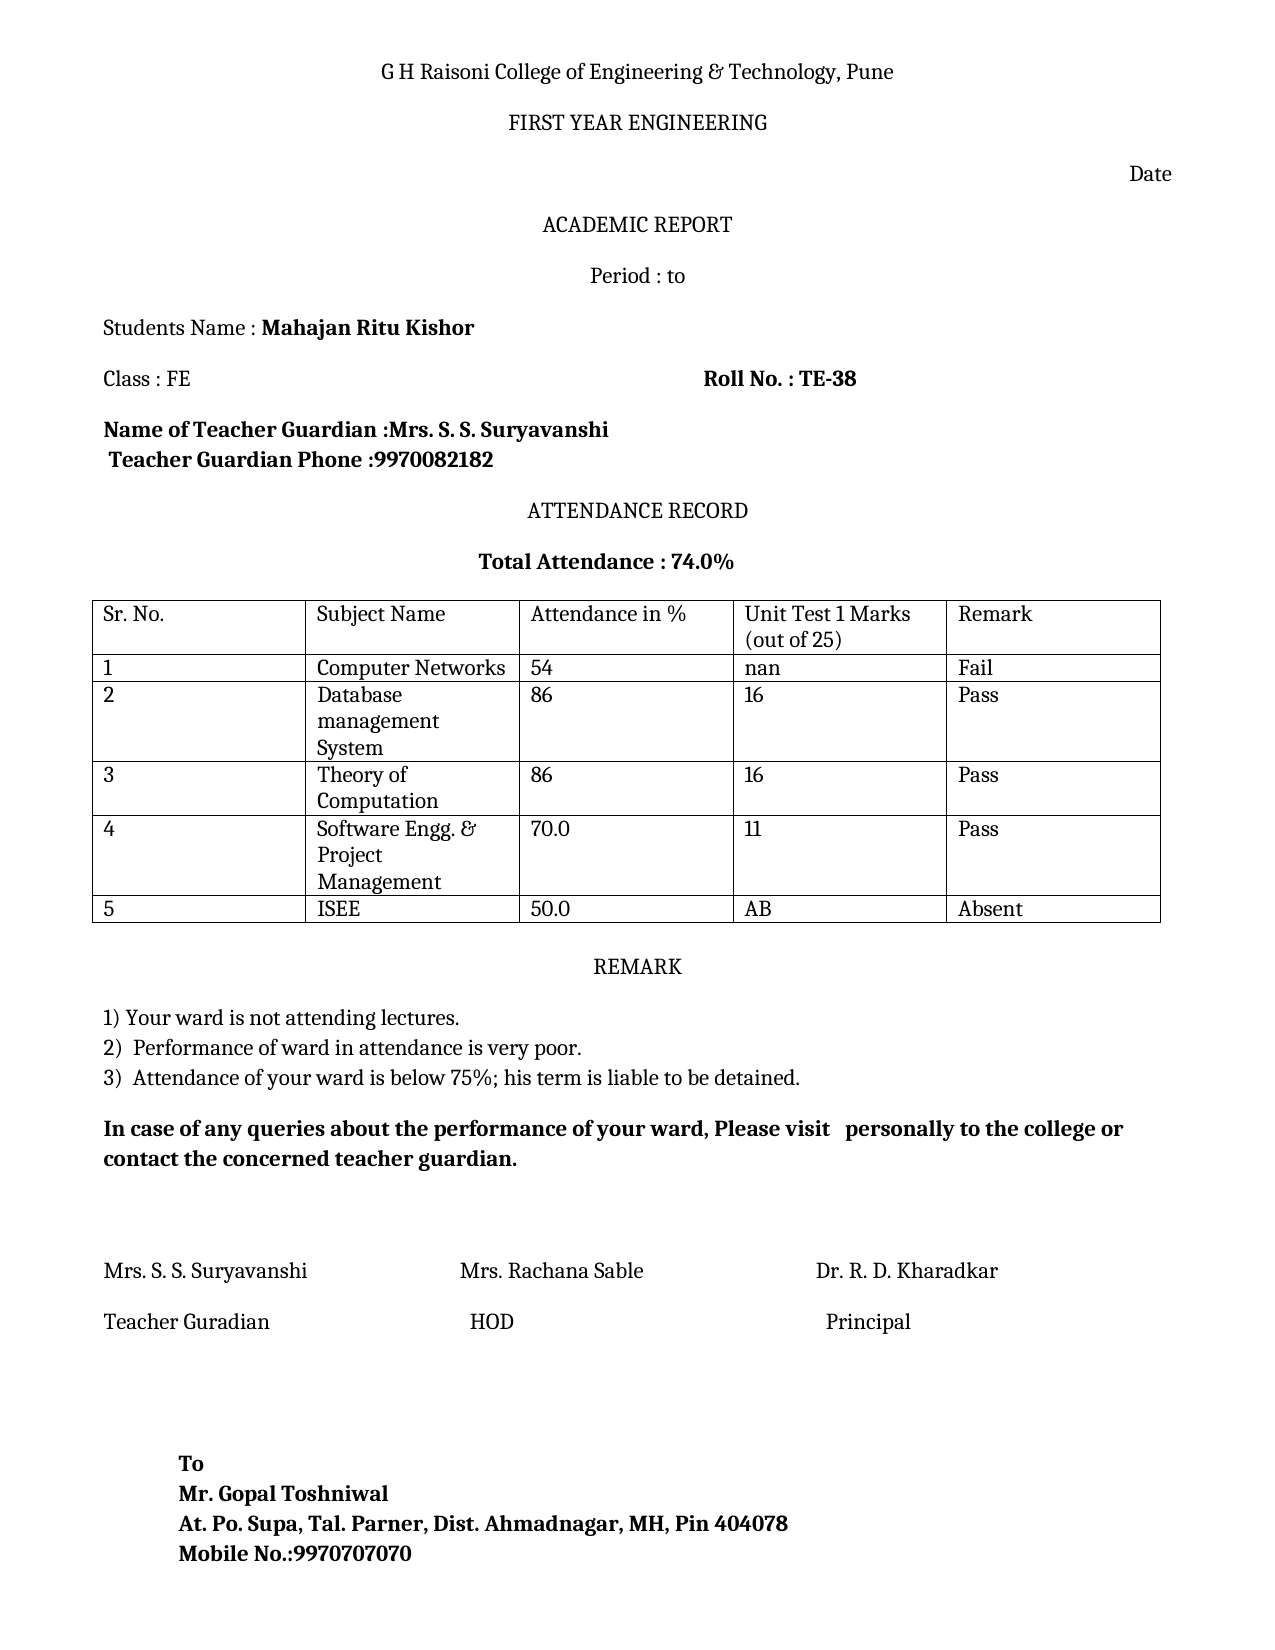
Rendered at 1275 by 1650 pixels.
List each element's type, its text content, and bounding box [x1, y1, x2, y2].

text Students Name : Mahajan Ritu Kishor [103, 314, 1172, 341]
table_cell AB [734, 896, 946, 922]
table_header Dr. R. D. Kharadkar [804, 1258, 1161, 1309]
table_cell Fail [947, 655, 1160, 681]
text Period : to [103, 263, 1172, 289]
text Name of Teacher Guardian :Mrs. S. S. Suryavanshi Teacher Guardian Phone :9970082182 [103, 416, 1172, 473]
text To Mr. Gopal Toshniwal At. Po. Supa, Tal. Parner, Dist. Ahmadnagar, MH, Pin 404078 Mobile No.:9970707070 [103, 1450, 1172, 1567]
text G H Raisoni College of Engineering & Technology, Pune [103, 59, 1172, 85]
text Class : FE Roll No. : TE-38 [103, 365, 1172, 392]
text REMARK [103, 923, 1172, 980]
table_header Attendance in % [520, 601, 733, 653]
table_cell 16 [734, 762, 946, 815]
table_header Subject Name [306, 601, 519, 653]
table_cell Absent [947, 896, 1160, 922]
table_cell Database management System [306, 682, 519, 761]
table_cell 3 [93, 762, 305, 815]
table_header Mrs. Rachana Sable [448, 1258, 804, 1309]
table_cell 4 [93, 816, 305, 895]
table_cell 1 [93, 655, 305, 681]
table_cell 86 [520, 682, 733, 761]
text Total Attendance : 74.0% [103, 549, 1172, 575]
table_cell 54 [520, 655, 733, 681]
text 1) Your ward is not attending lectures. 2) Performance of ward in attendance is very poor. 3) Attendance of your ward is below 75%; his term is liable to be detained. [103, 1004, 1172, 1091]
table_cell Theory of Computation [306, 762, 519, 815]
table_cell 2 [93, 682, 305, 761]
table_cell Pass [947, 816, 1160, 895]
table_header Unit Test 1 Marks (out of 25) [734, 601, 946, 653]
text ATTENDANCE RECORD [103, 498, 1172, 524]
text Date [103, 161, 1172, 187]
table_header Remark [947, 601, 1160, 653]
table_cell ISEE [306, 896, 519, 922]
table_cell Pass [947, 762, 1160, 815]
table_cell 11 [734, 816, 946, 895]
table_cell Teacher Guradian [92, 1309, 448, 1450]
table_header Sr. No. [93, 601, 305, 653]
table_cell 86 [520, 762, 733, 815]
table_cell 16 [734, 682, 946, 761]
table_header Mrs. S. S. Suryavanshi [92, 1258, 448, 1309]
table_cell 50.0 [520, 896, 733, 922]
table_cell nan [734, 655, 946, 681]
text FIRST YEAR ENGINEERING [103, 110, 1172, 136]
text In case of any queries about the performance of your ward, Please visit personally to the college or contact the concerned teacher guardian. [103, 1116, 1172, 1233]
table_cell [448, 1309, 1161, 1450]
table_cell Computer Networks [306, 655, 519, 681]
table_cell Software Engg. & Project Management [306, 816, 519, 895]
table_cell Pass [947, 682, 1160, 761]
table_cell 5 [93, 896, 305, 922]
text ACADEMIC REPORT [103, 212, 1172, 238]
table_cell 70.0 [520, 816, 733, 895]
